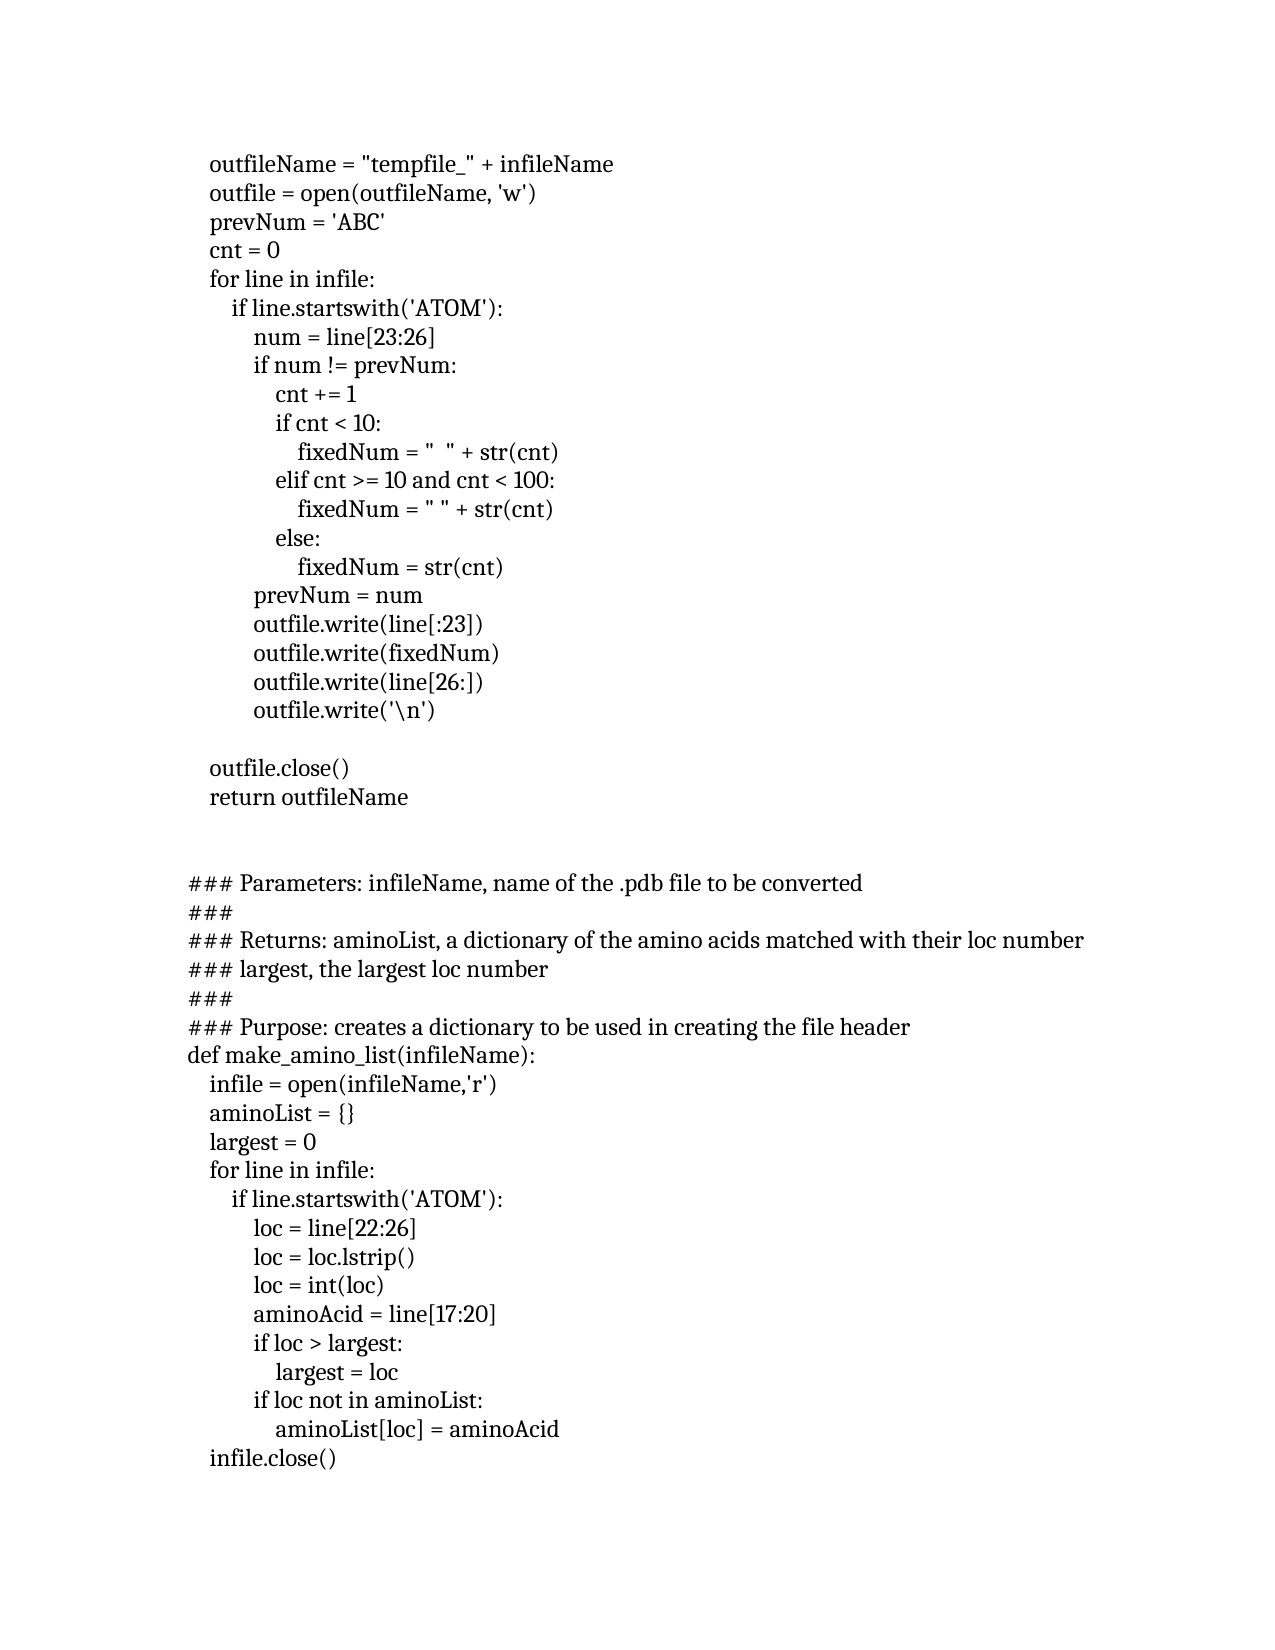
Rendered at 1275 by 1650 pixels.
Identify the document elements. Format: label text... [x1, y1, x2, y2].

text outfile = open(outfileName, 'w') [187, 179, 1087, 207]
text outfile.write(fixedNum) [187, 639, 1087, 667]
text ### Parameters: infileName, name of the .pdb file to be converted [187, 869, 1087, 897]
text outfile.write(line[:23]) [187, 610, 1087, 639]
text loc = line[22:26] [187, 1214, 1087, 1242]
text loc = int(loc) [187, 1271, 1087, 1300]
text ### Purpose: creates a dictionary to be used in creating the file header [187, 1012, 1087, 1041]
text fixedNum = " " + str(cnt) [187, 495, 1087, 524]
text outfile.write(line[26:]) [187, 667, 1087, 696]
text cnt += 1 [187, 380, 1087, 409]
text def make_amino_list(infileName): [187, 1041, 1087, 1070]
text aminoList[loc] = aminoAcid [187, 1415, 1087, 1444]
text num = line[23:26] [187, 322, 1087, 351]
text cnt = 0 [187, 236, 1087, 265]
text for line in infile: [187, 1156, 1087, 1185]
text prevNum = 'ABC' [187, 207, 1087, 236]
text if loc > largest: [187, 1329, 1087, 1357]
text fixedNum = str(cnt) [187, 552, 1087, 581]
text loc = loc.lstrip() [187, 1242, 1087, 1271]
text aminoAcid = line[17:20] [187, 1300, 1087, 1329]
text ### largest, the largest loc number [187, 955, 1087, 984]
text ### Returns: aminoList, a dictionary of the amino acids matched with their loc number [187, 926, 1087, 955]
text outfileName = "tempfile_" + infileName [187, 150, 1087, 179]
text if line.startswith('ATOM'): [187, 1185, 1087, 1214]
text outfile.write('\n') [187, 696, 1087, 725]
text prevNum = num [187, 581, 1087, 610]
text largest = loc [187, 1357, 1087, 1386]
text else: [187, 524, 1087, 552]
text if num != prevNum: [187, 351, 1087, 380]
text fixedNum = " " + str(cnt) [187, 437, 1087, 466]
text ### [187, 984, 1087, 1012]
text largest = 0 [187, 1127, 1087, 1156]
text infile = open(infileName,'r') [187, 1070, 1087, 1099]
text if line.startswith('ATOM'): [187, 294, 1087, 322]
text elif cnt >= 10 and cnt < 100: [187, 466, 1087, 495]
text if cnt < 10: [187, 409, 1087, 437]
text return outfileName [187, 782, 1087, 811]
text aminoList = {} [187, 1099, 1087, 1127]
text ### [187, 897, 1087, 926]
text outfile.close() [187, 754, 1087, 782]
text for line in infile: [187, 265, 1087, 294]
text infile.close() [187, 1444, 1087, 1472]
text if loc not in aminoList: [187, 1386, 1087, 1415]
